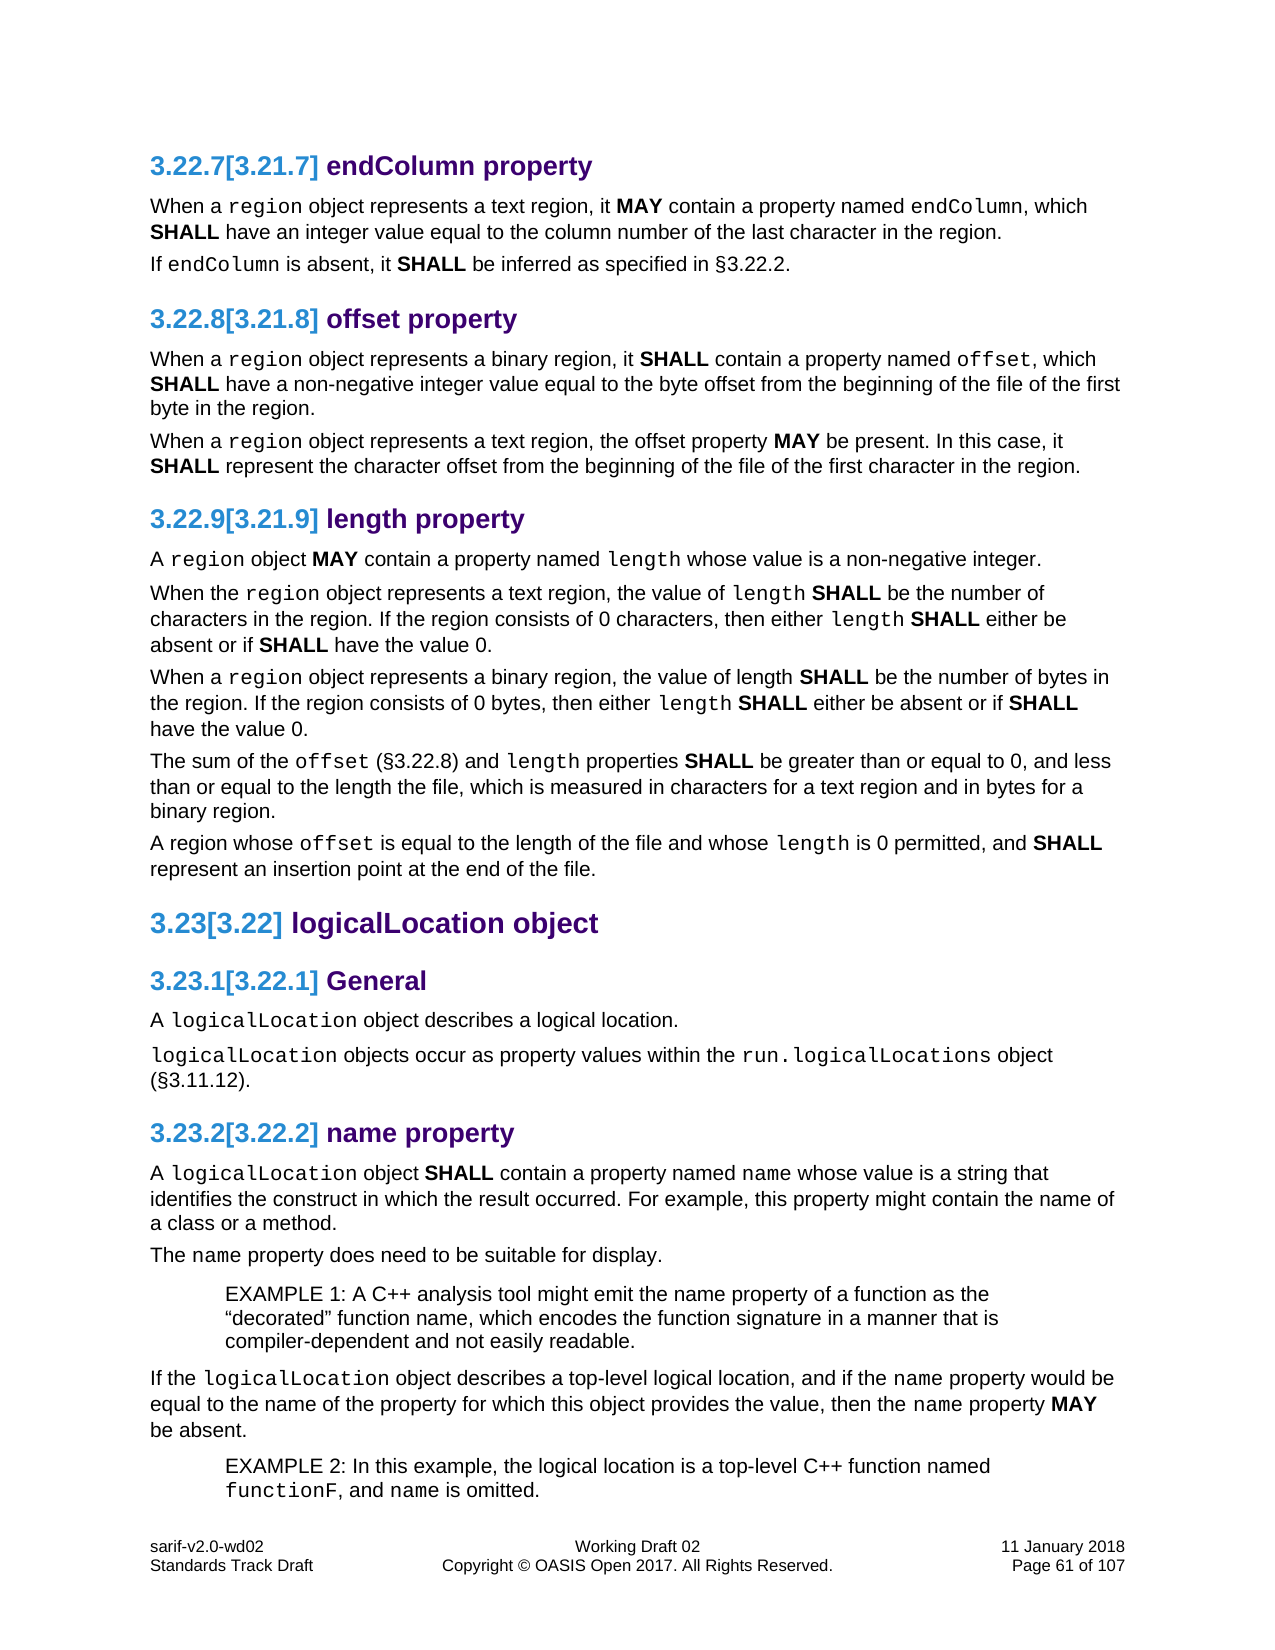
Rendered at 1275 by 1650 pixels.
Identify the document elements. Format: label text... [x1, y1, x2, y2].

text A logicalLocation object SHALL contain a property named name whose value is a string that identifies the construct in which the result occurred. For example, this property might contain the name of a class or a method. [150, 1161, 1125, 1235]
text If endColumn is absent, it SHALL be inferred as specified in §3.22.2. [150, 252, 1125, 278]
text EXAMPLE 1: A C++ analysis tool might emit the name property of a function as the “decorated” function name, which encodes the function signature in a manner that is compiler-dependent and not easily readable. [225, 1281, 1050, 1353]
text When the region object represents a text region, the value of length SHALL be the number of characters in the region. If the region consists of 0 characters, then either length SHALL either be absent or if SHALL have the value 0. [150, 581, 1125, 657]
text When a region object represents a binary region, it SHALL contain a property named offset, which SHALL have a non-negative integer value equal to the byte offset from the beginning of the file of the first byte in the region. [150, 346, 1125, 420]
text A region whose offset is equal to the length of the file and whose length is 0 permitted, and SHALL represent an insertion point at the end of the file. [150, 831, 1125, 881]
subtitle offset property [150, 303, 1125, 334]
subtitle length property [150, 503, 1125, 534]
subtitle name property [150, 1117, 1125, 1148]
text A logicalLocation object describes a logical location. [150, 1008, 1125, 1034]
subtitle logicalLocation object [150, 906, 1125, 939]
subtitle General [150, 964, 1125, 996]
text A region object MAY contain a property named length whose value is a non-negative integer. [150, 547, 1125, 573]
text The name property does need to be suitable for display. [150, 1243, 1125, 1269]
text When a region object represents a text region, it MAY contain a property named endColumn, which SHALL have an integer value equal to the column number of the last character in the region. [150, 194, 1125, 243]
text The sum of the offset (§3.22.8) and length properties SHALL be greater than or equal to 0, and less than or equal to the length the file, which is measured in characters for a text region and in bytes for a binary region. [150, 749, 1125, 823]
text When a region object represents a text region, the offset property MAY be present. In this case, it SHALL represent the character offset from the beginning of the file of the first character in the region. [150, 428, 1125, 478]
subtitle endColumn property [150, 150, 1125, 181]
text If the logicalLocation object describes a top-level logical location, and if the name property would be equal to the name of the property for which this object provides the value, then the name property MAY be absent. [150, 1366, 1125, 1441]
text EXAMPLE 2: In this example, the logical location is a top-level C++ function named functionF, and name is omitted. [225, 1454, 1050, 1504]
text When a region object represents a binary region, the value of length SHALL be the number of bytes in the region. If the region consists of 0 bytes, then either length SHALL either be absent or if SHALL have the value 0. [150, 665, 1125, 741]
text logicalLocation objects occur as property values within the run.logicalLocations object (§3.11.12). [150, 1042, 1125, 1092]
